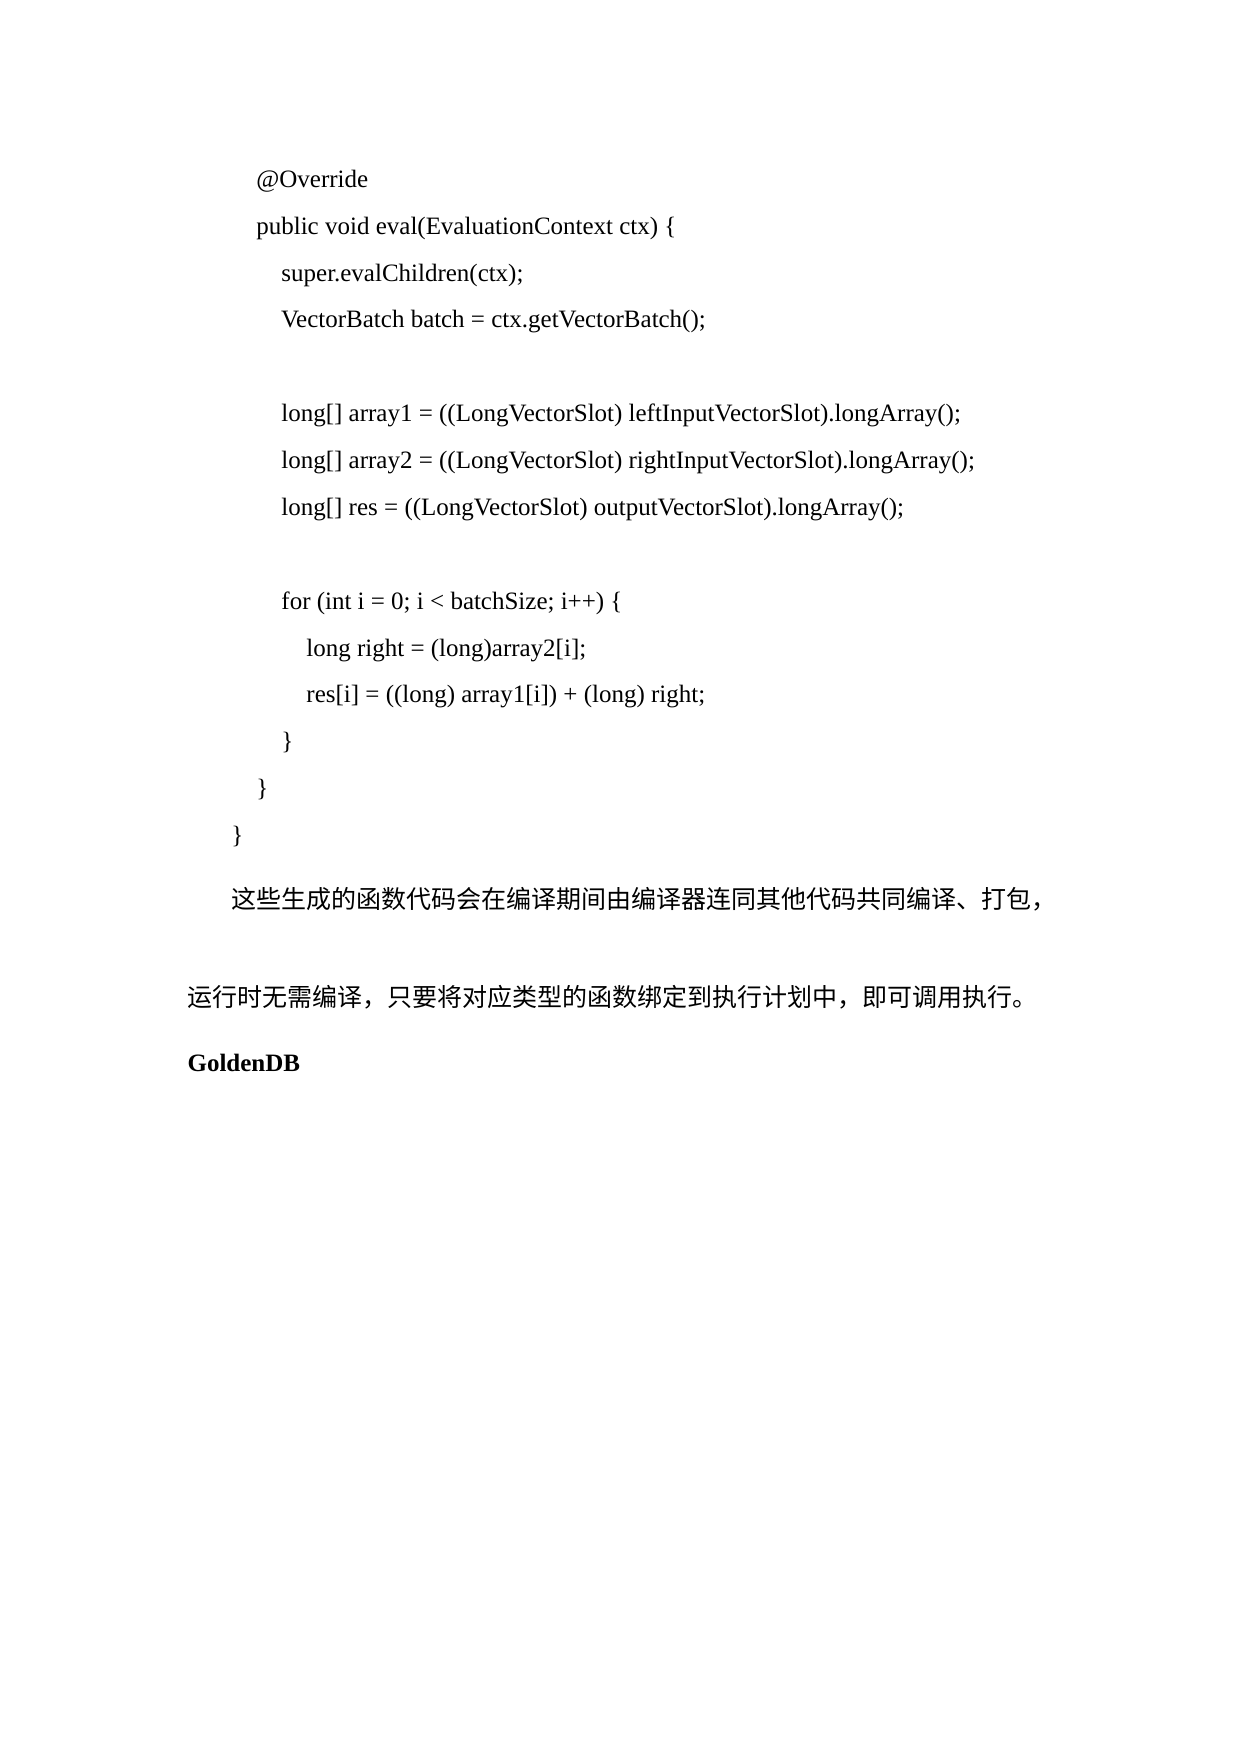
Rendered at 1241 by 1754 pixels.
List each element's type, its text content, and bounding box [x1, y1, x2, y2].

text public void eval(EvaluationContext ctx) { [187, 209, 1053, 241]
text } [187, 818, 1053, 851]
text @Override [187, 162, 1053, 194]
text } [187, 724, 1053, 757]
text } [187, 771, 1053, 804]
text long[] array1 = ((LongVectorSlot) leftInputVectorSlot).longArray(); [187, 396, 1053, 429]
text super.evalChildren(ctx); [187, 256, 1053, 288]
text 这些生成的函数代码会在编译期间由编译器连同其他代码共同编译、打包，运行时无需编译，只要将对应类型的函数绑定到执行计划中，即可调用执行。 [187, 865, 1053, 1028]
text res[i] = ((long) array1[i]) + (long) right; [187, 678, 1053, 710]
text for (int i = 0; i < batchSize; i++) { [187, 584, 1053, 616]
subtitle GoldenDB [187, 1046, 1053, 1078]
text long right = (long)array2[i]; [187, 631, 1053, 663]
text long[] res = ((LongVectorSlot) outputVectorSlot).longArray(); [187, 490, 1053, 523]
text long[] array2 = ((LongVectorSlot) rightInputVectorSlot).longArray(); [187, 443, 1053, 476]
text VectorBatch batch = ctx.getVectorBatch(); [187, 303, 1053, 335]
